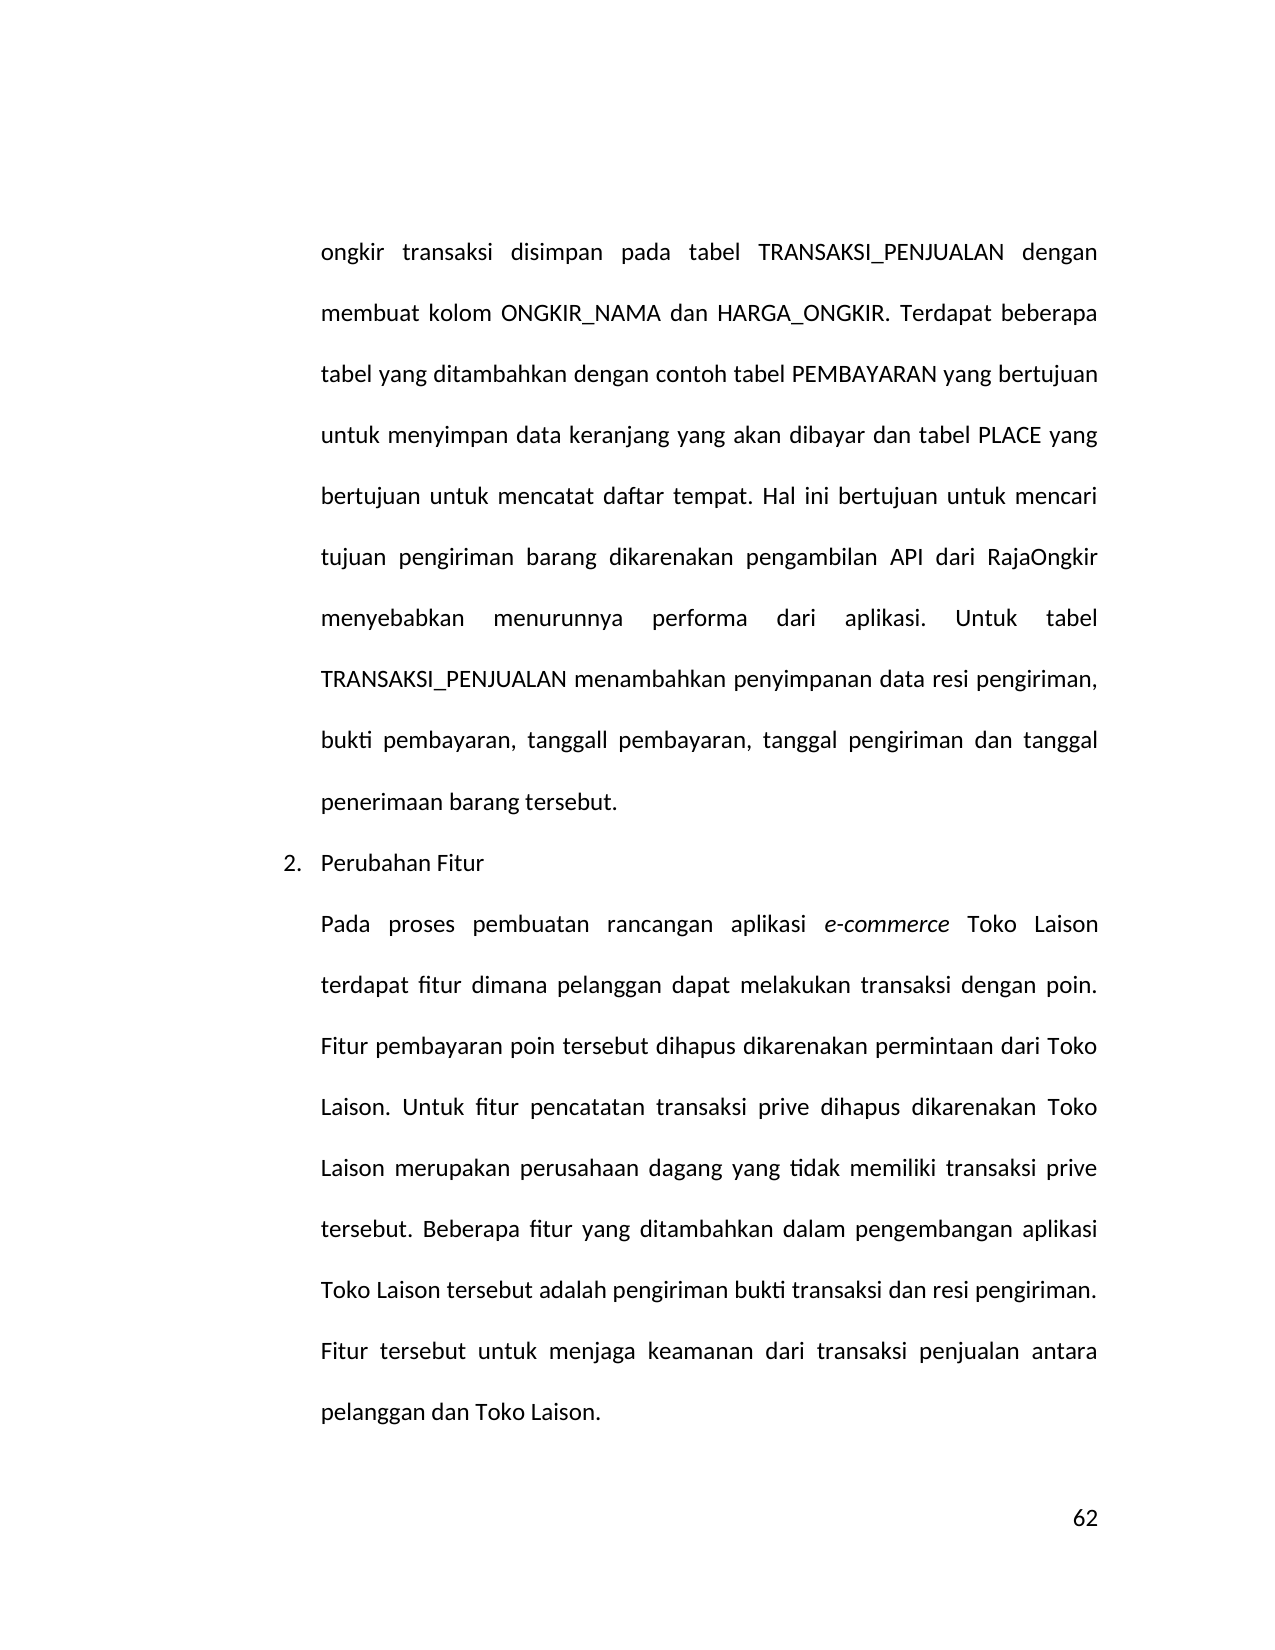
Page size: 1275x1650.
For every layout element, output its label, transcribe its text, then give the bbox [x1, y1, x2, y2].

list Pada proses pembuatan rancangan aplikasi e-commerce Toko Laison terdapat fitur dimana pelanggan dapat melakukan transaksi dengan poin. Fitur pembayaran poin tersebut dihapus dikarenakan permintaan dari Toko Laison. Untuk fitur pencatatan transaksi prive dihapus dikarenakan Toko Laison merupakan perusahaan dagang yang tidak memiliki transaksi prive tersebut. Beberapa fitur yang ditambahkan dalam pengembangan aplikasi Toko Laison tersebut adalah pengiriman bukti transaksi dan resi pengiriman. Fitur tersebut untuk menjaga keamanan dari transaksi penjualan antara pelanggan dan Toko Laison. [321, 908, 1099, 1427]
list Perubahan Fitur [283, 847, 1099, 877]
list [321, 236, 1099, 816]
